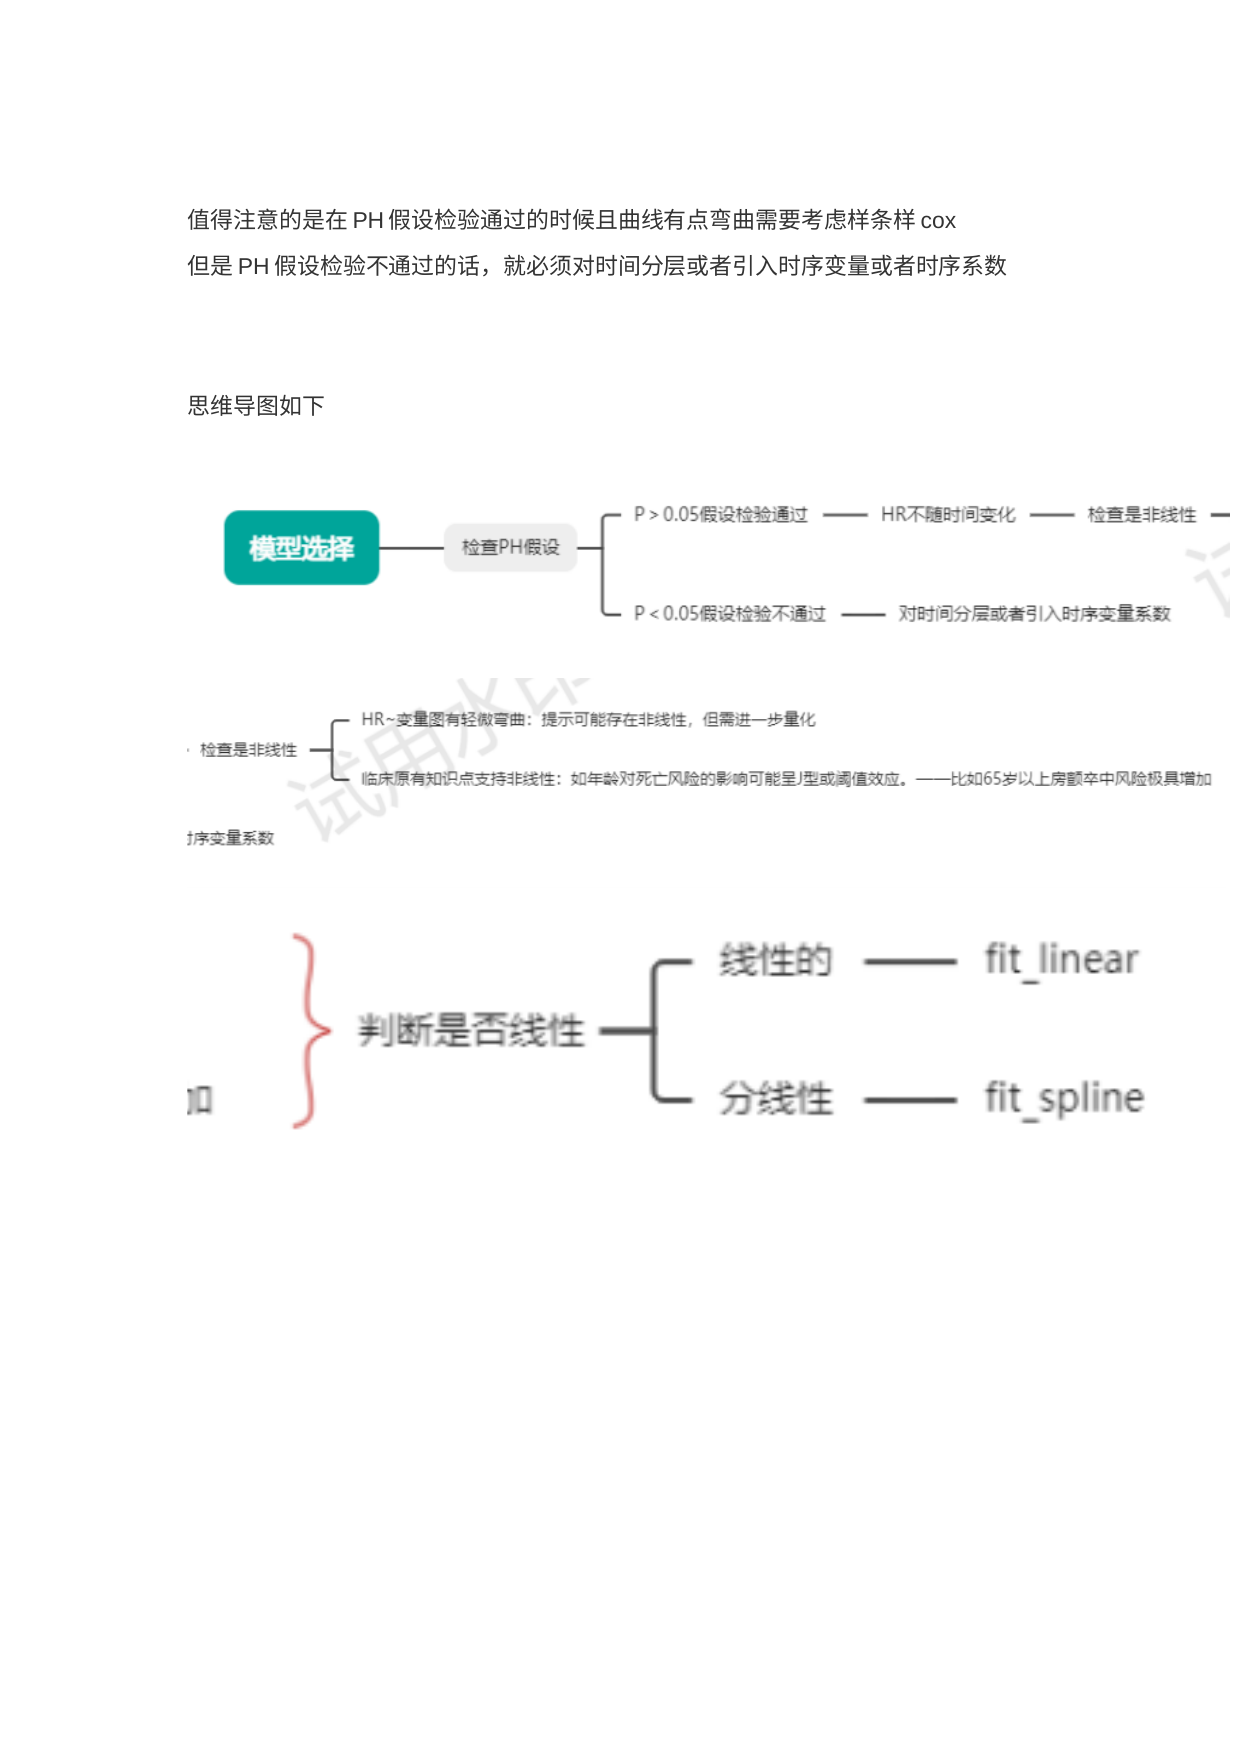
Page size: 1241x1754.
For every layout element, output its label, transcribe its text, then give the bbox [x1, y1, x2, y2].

text 思维导图如下 [187, 384, 1053, 424]
text 值得注意的是在PH假设检验通过的时候且曲线有点弯曲需要考虑样条样cox [187, 198, 1053, 238]
picture [187, 430, 1230, 652]
picture [187, 886, 1227, 1328]
text 但是PH假设检验不通过的话，就必须对时间分层或者引入时序变量或者时序系数 [187, 244, 1053, 285]
picture [187, 678, 1241, 877]
